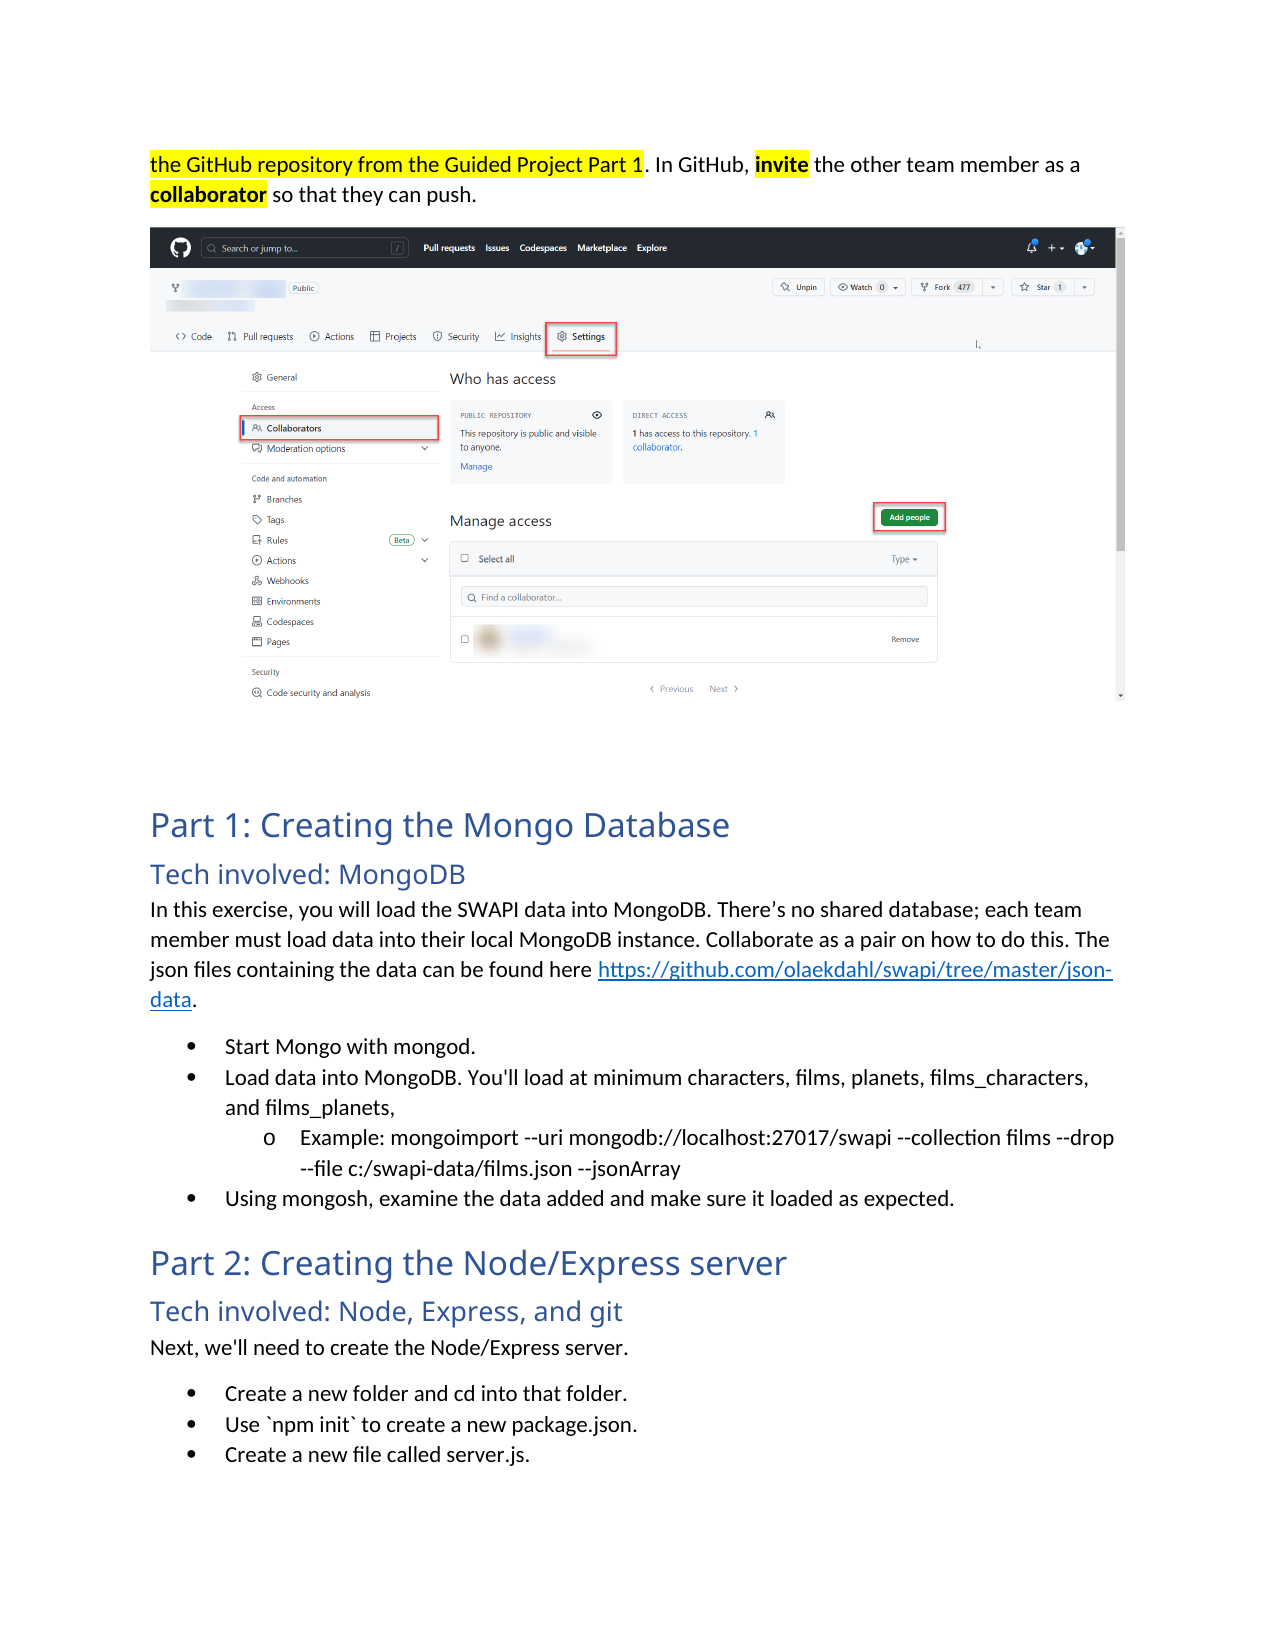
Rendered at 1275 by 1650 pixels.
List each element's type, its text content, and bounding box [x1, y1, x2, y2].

text Next, we'll need to create the Node/Express server. [150, 1333, 1125, 1361]
subtitle Part 2: Creating the Node/Express server [150, 1240, 1125, 1285]
list Create a new file called server.js. [187, 1440, 1125, 1468]
subtitle Tech involved: Node, Express, and git [150, 1293, 1125, 1330]
list Load data into MongoDB. You'll load at minimum characters, films, planets, films_characters, and films_planets, [187, 1063, 1125, 1121]
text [150, 150, 1125, 208]
subtitle Tech involved: MongoDB [150, 855, 1125, 892]
list Create a new folder and cd into that folder. [187, 1379, 1125, 1408]
picture [150, 227, 1125, 701]
list Example: mongoimport --uri mongodb://localhost:27017/swapi --collection films --drop --file c:/swapi-data/films.json --jsonArray [262, 1123, 1125, 1182]
list Start Mongo with mongod. [187, 1032, 1125, 1060]
list Use `npm init` to create a new package.json. [187, 1410, 1125, 1438]
subtitle Part 1: Creating the Mongo Database [150, 802, 1125, 847]
text In this exercise, you will load the SWAPI data into MongoDB. There’s no shared database; each team member must load data into their local MongoDB instance. Collaborate as a pair on how to do this. The json files containing the data can be found here https://github.com/olaekdahl/swapi/tree/master/json-data. [150, 895, 1125, 1013]
list Using mongosh, examine the data added and make sure it loaded as expected. [187, 1184, 1125, 1213]
